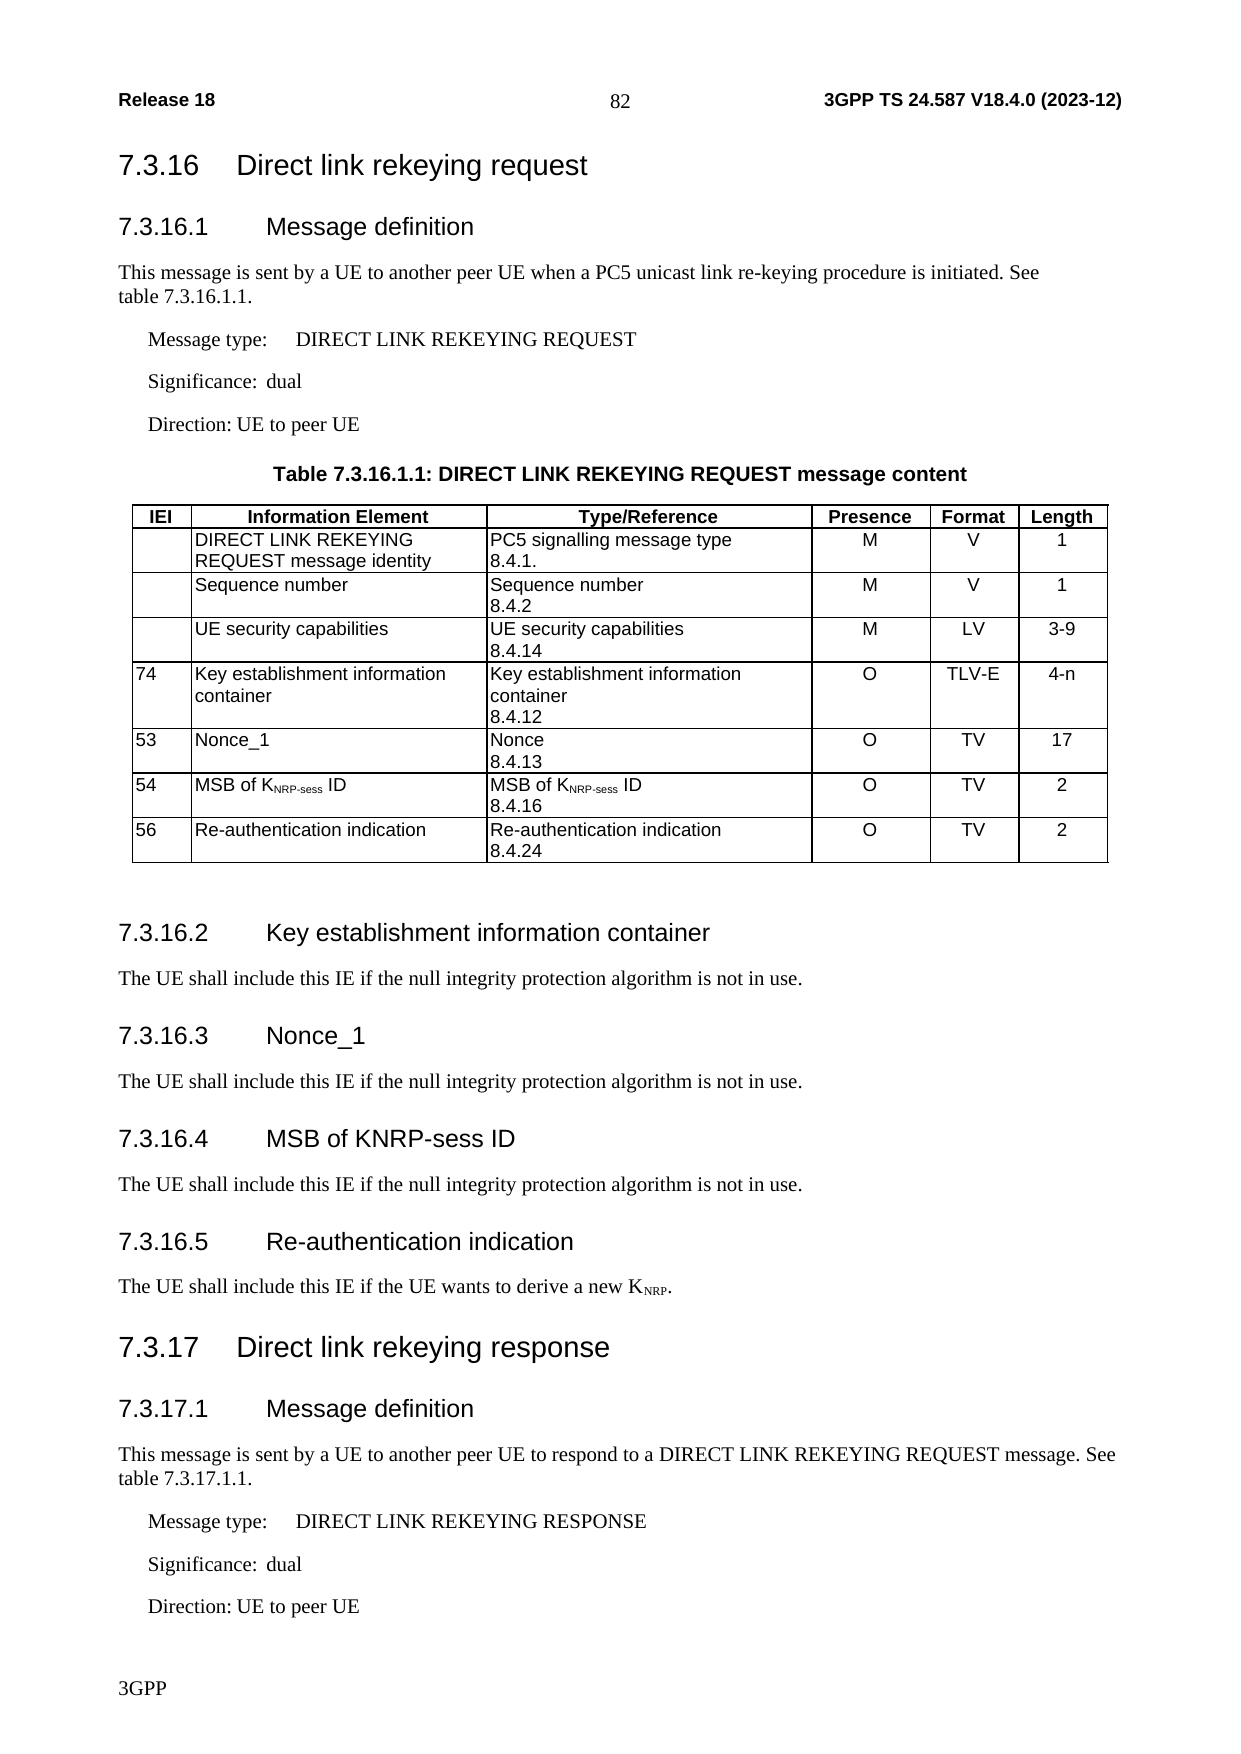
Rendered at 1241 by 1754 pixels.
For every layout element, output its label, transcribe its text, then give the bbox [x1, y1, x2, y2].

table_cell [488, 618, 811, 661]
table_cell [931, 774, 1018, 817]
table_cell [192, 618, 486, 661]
text Message type: DIRECT LINK REKEYING REQUEST [148, 327, 1122, 351]
text Significance: dual [148, 369, 1122, 393]
subtitle 7.3.17.1 Message definition [118, 1394, 1122, 1423]
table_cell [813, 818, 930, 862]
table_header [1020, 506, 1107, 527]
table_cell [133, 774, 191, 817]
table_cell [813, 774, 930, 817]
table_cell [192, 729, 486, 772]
subtitle 7.3.16.2 Key establishment information container [118, 918, 1122, 947]
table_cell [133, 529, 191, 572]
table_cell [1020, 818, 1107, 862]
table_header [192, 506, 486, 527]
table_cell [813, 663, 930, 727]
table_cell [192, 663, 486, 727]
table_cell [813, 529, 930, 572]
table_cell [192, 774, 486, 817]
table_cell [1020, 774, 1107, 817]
subtitle 7.3.16.5 Re-authentication indication [118, 1227, 1122, 1256]
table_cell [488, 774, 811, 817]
text The UE shall include this IE if the null integrity protection algorithm is not in use. [118, 1069, 1122, 1093]
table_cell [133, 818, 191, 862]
text This message is sent by a UE to another peer UE to respond to a DIRECT LINK REKEYING REQUEST message. See table 7.3.17.1.1. [118, 1442, 1122, 1490]
subtitle 7.3.16.3 Nonce_1 [118, 1021, 1122, 1050]
text Message type: DIRECT LINK REKEYING RESPONSE [148, 1509, 1122, 1533]
text The UE shall include this IE if the null integrity protection algorithm is not in use. [118, 1172, 1122, 1196]
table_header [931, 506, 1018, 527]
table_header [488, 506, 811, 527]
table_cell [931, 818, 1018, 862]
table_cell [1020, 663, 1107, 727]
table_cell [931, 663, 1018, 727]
text The UE shall include this IE if the UE wants to derive a new KNRP. [118, 1274, 1122, 1298]
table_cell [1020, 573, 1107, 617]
text Significance: dual [148, 1552, 1122, 1576]
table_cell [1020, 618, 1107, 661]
text Direction: UE to peer UE [148, 412, 1122, 436]
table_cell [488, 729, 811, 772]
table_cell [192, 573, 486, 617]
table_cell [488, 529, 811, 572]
subtitle 7.3.17 Direct link rekeying response [118, 1330, 1122, 1363]
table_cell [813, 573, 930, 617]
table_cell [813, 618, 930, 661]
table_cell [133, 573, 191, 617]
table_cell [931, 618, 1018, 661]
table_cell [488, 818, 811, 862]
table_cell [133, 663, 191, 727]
subtitle 7.3.16.4 MSB of KNRP-sess ID [118, 1124, 1122, 1153]
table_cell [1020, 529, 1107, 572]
text The UE shall include this IE if the null integrity protection algorithm is not in use. [118, 966, 1122, 990]
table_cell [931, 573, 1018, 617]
subtitle 7.3.16 Direct link rekeying request [118, 147, 1122, 181]
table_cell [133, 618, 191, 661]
subtitle 7.3.16.1 Message definition [118, 212, 1122, 241]
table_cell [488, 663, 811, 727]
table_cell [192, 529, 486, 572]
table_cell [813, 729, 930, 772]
text Direction: UE to peer UE [148, 1594, 1122, 1618]
text This message is sent by a UE to another peer UE when a PC5 unicast link re-keying procedure is initiated. See table 7.3.16.1.1. [118, 260, 1122, 308]
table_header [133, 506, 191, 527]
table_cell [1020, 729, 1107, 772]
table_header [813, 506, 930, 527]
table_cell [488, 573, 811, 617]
text Table 7.3.16.1.1: DIRECT LINK REKEYING REQUEST message content [118, 461, 1122, 485]
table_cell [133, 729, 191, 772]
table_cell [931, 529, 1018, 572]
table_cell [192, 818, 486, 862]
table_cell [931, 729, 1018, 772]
